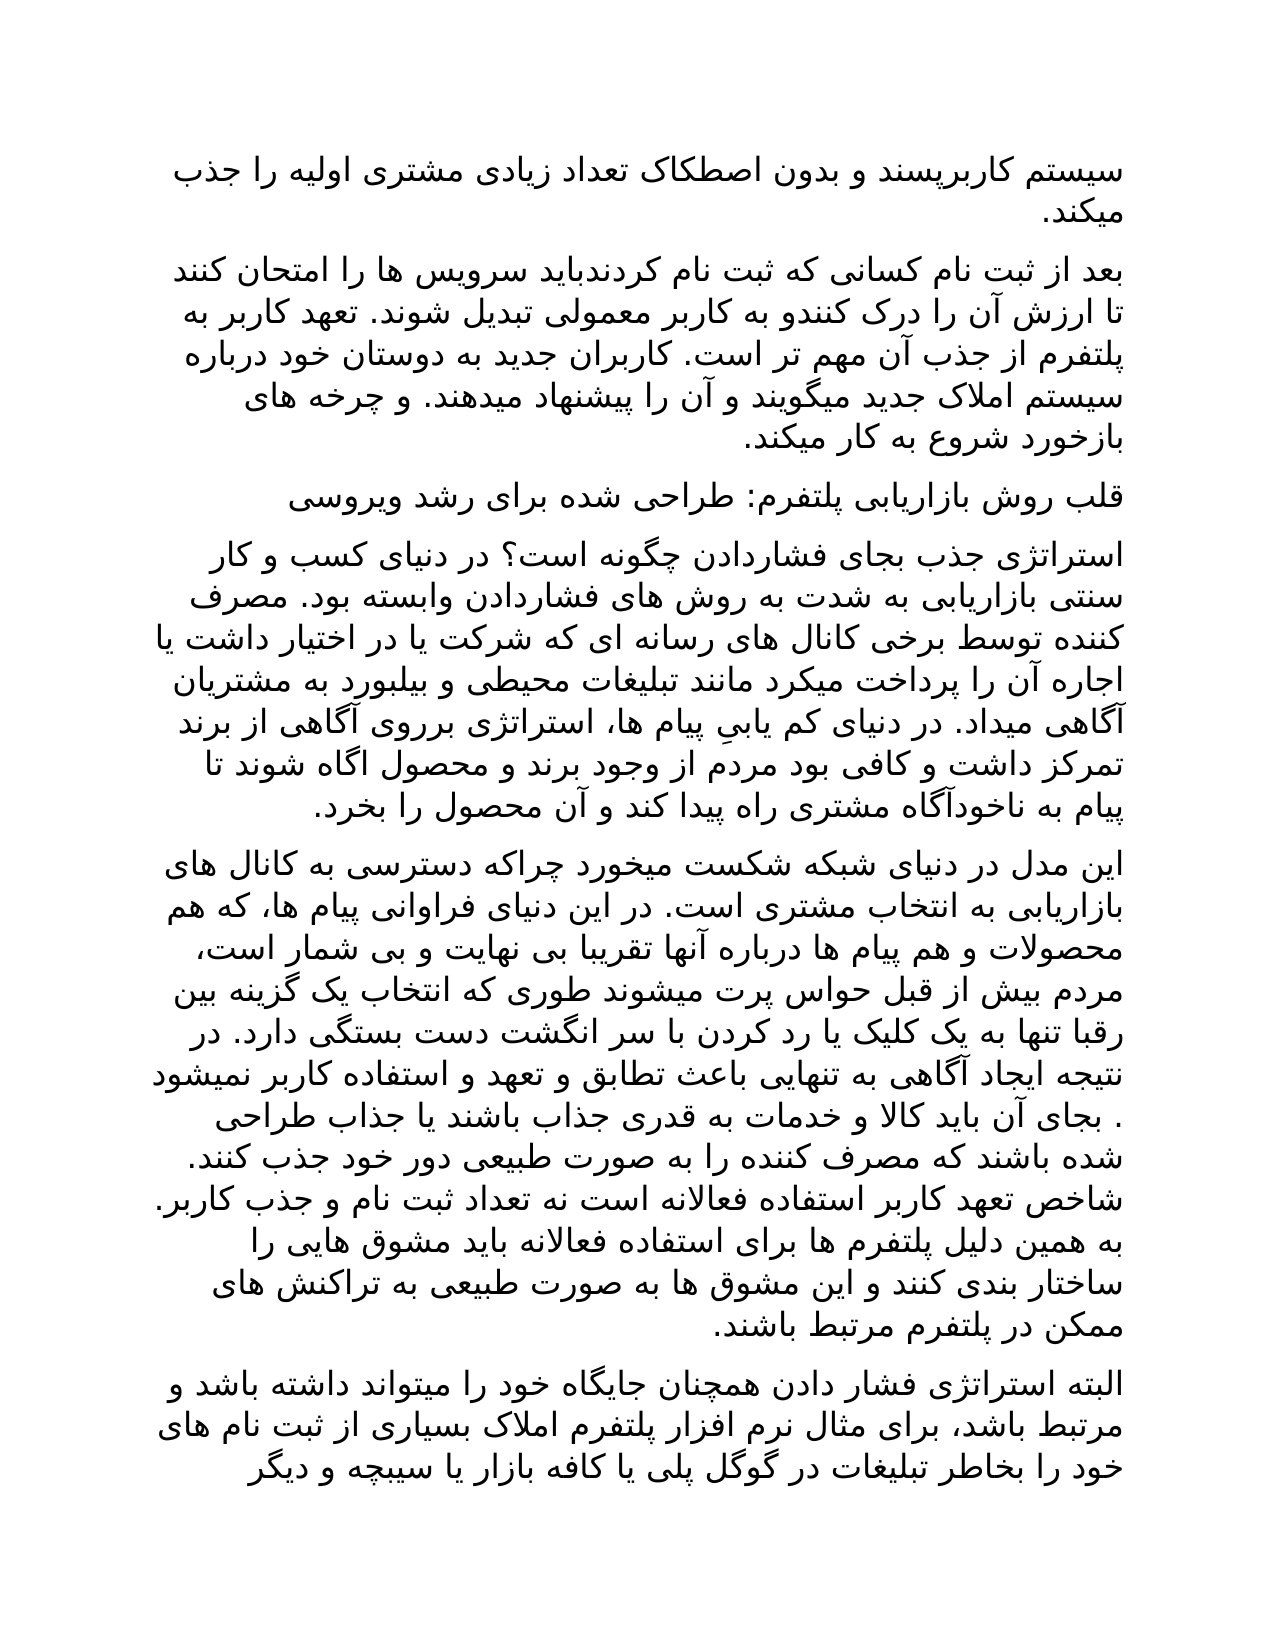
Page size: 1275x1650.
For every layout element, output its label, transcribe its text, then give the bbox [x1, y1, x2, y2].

text قلب روش بازاریابی پلتفرم: طراحی شده برای رشد ویروسی [150, 476, 1125, 515]
text سیستم کاربرپسند و بدون اصطکاک تعداد زیادی مشتری اولیه را جذب میکند. [150, 150, 1125, 231]
text بعد از ثبت نام کسانی که ثبت نام کردندباید سرویس ها را امتحان کنند تا ارزش آن را درک کنندو به کاربر معمولی تبدیل شوند. تعهد کاربر به پلتفرم از جذب آن مهم تر است. کاربران جدید به دوستان خود درباره سیستم املاک جدید میگویند و آن را پیشنهاد میدهند. و چرخه های بازخورد شروع به کار میکند. [150, 250, 1125, 457]
text استراتژی جذب بجای فشاردادن چگونه است؟ در دنیای کسب و کار سنتی بازاریابی به شدت به روش های فشاردادن وابسته بود. مصرف کننده توسط برخی کانال های رسانه ای که شرکت یا در اختیار داشت یا اجاره آن را پرداخت میکرد مانند تبلیغات محیطی و بیلبورد به مشتریان آگاهی میداد. در دنیای کم یابیِ پیام ها، استراتژی برروی آگاهی از برند تمرکز داشت و کافی بود مردم از وجود برند و محصول اگاه شوند تا پیام به ناخودآگاه مشتری راه پیدا کند و آن محصول را بخرد. [150, 535, 1125, 825]
text این مدل در دنیای شبکه شکست میخورد چراکه دسترسی به کانال های بازاریابی به انتخاب مشتری است. در این دنیای فراوانی پیام ها، که هم محصولات و هم پیام ها درباره آنها تقریبا بی نهایت و بی شمار است، مردم بیش از قبل حواس پرت میشوند طوری که انتخاب یک گزینه بین رقبا تنها به یک کلیک یا رد کردن با سر انگشت دست بستگی دارد. در نتیجه ایجاد آگاهی به تنهایی باعث تطابق و تعهد و استفاده کاربر نمیشود . بجای آن باید کالا و خدمات به قدری جذاب باشند یا جذاب طراحی شده باشند که مصرف کننده را به صورت طبیعی دور خود جذب کنند. شاخص تعهد کاربر استفاده فعالانه است نه تعداد ثبت نام و جذب کاربر. به همین دلیل پلتفرم ها برای استفاده فعالانه باید مشوق هایی را ساختار بندی کنند و این مشوق ها به صورت طبیعی به تراکنش های ممکن در پلتفرم مرتبط باشند. [150, 845, 1125, 1344]
